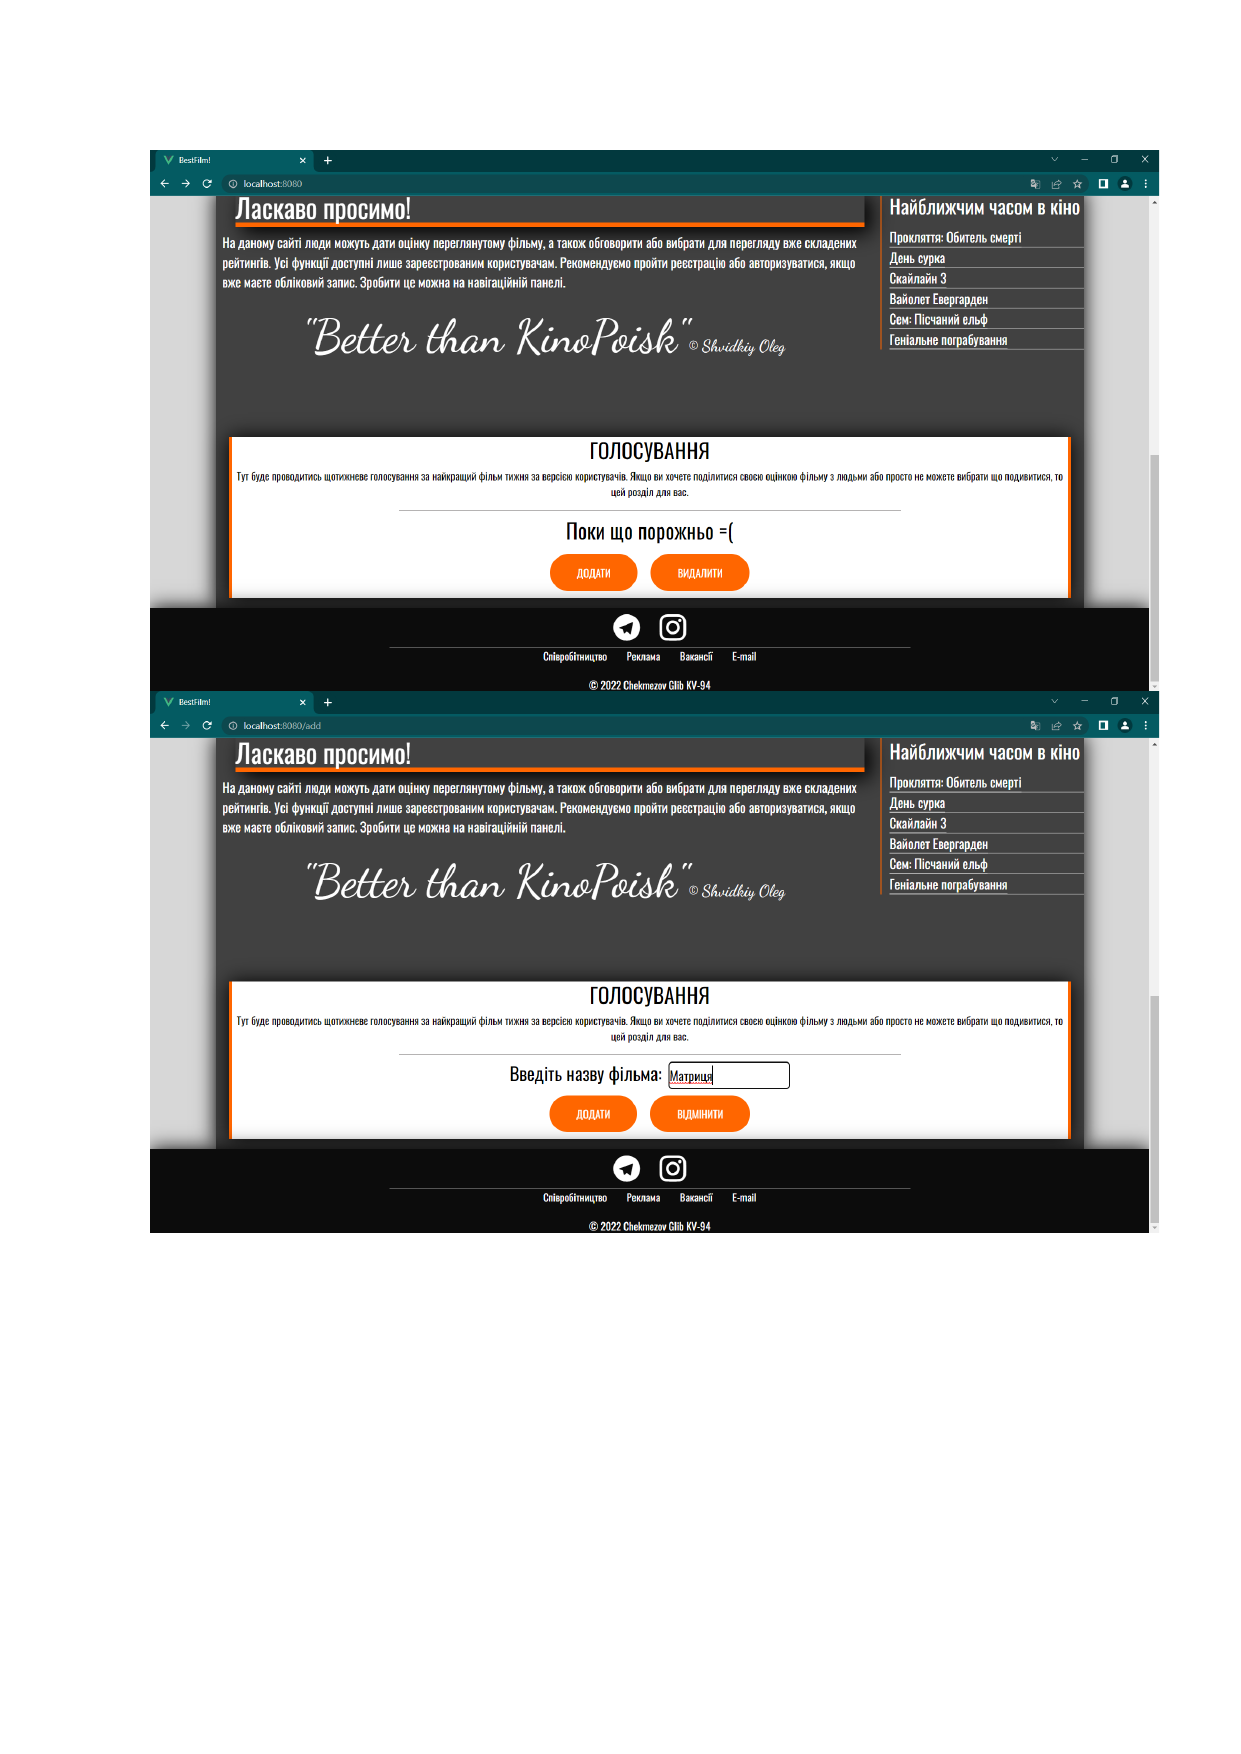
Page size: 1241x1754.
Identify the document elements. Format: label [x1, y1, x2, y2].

picture [150, 150, 1160, 1233]
